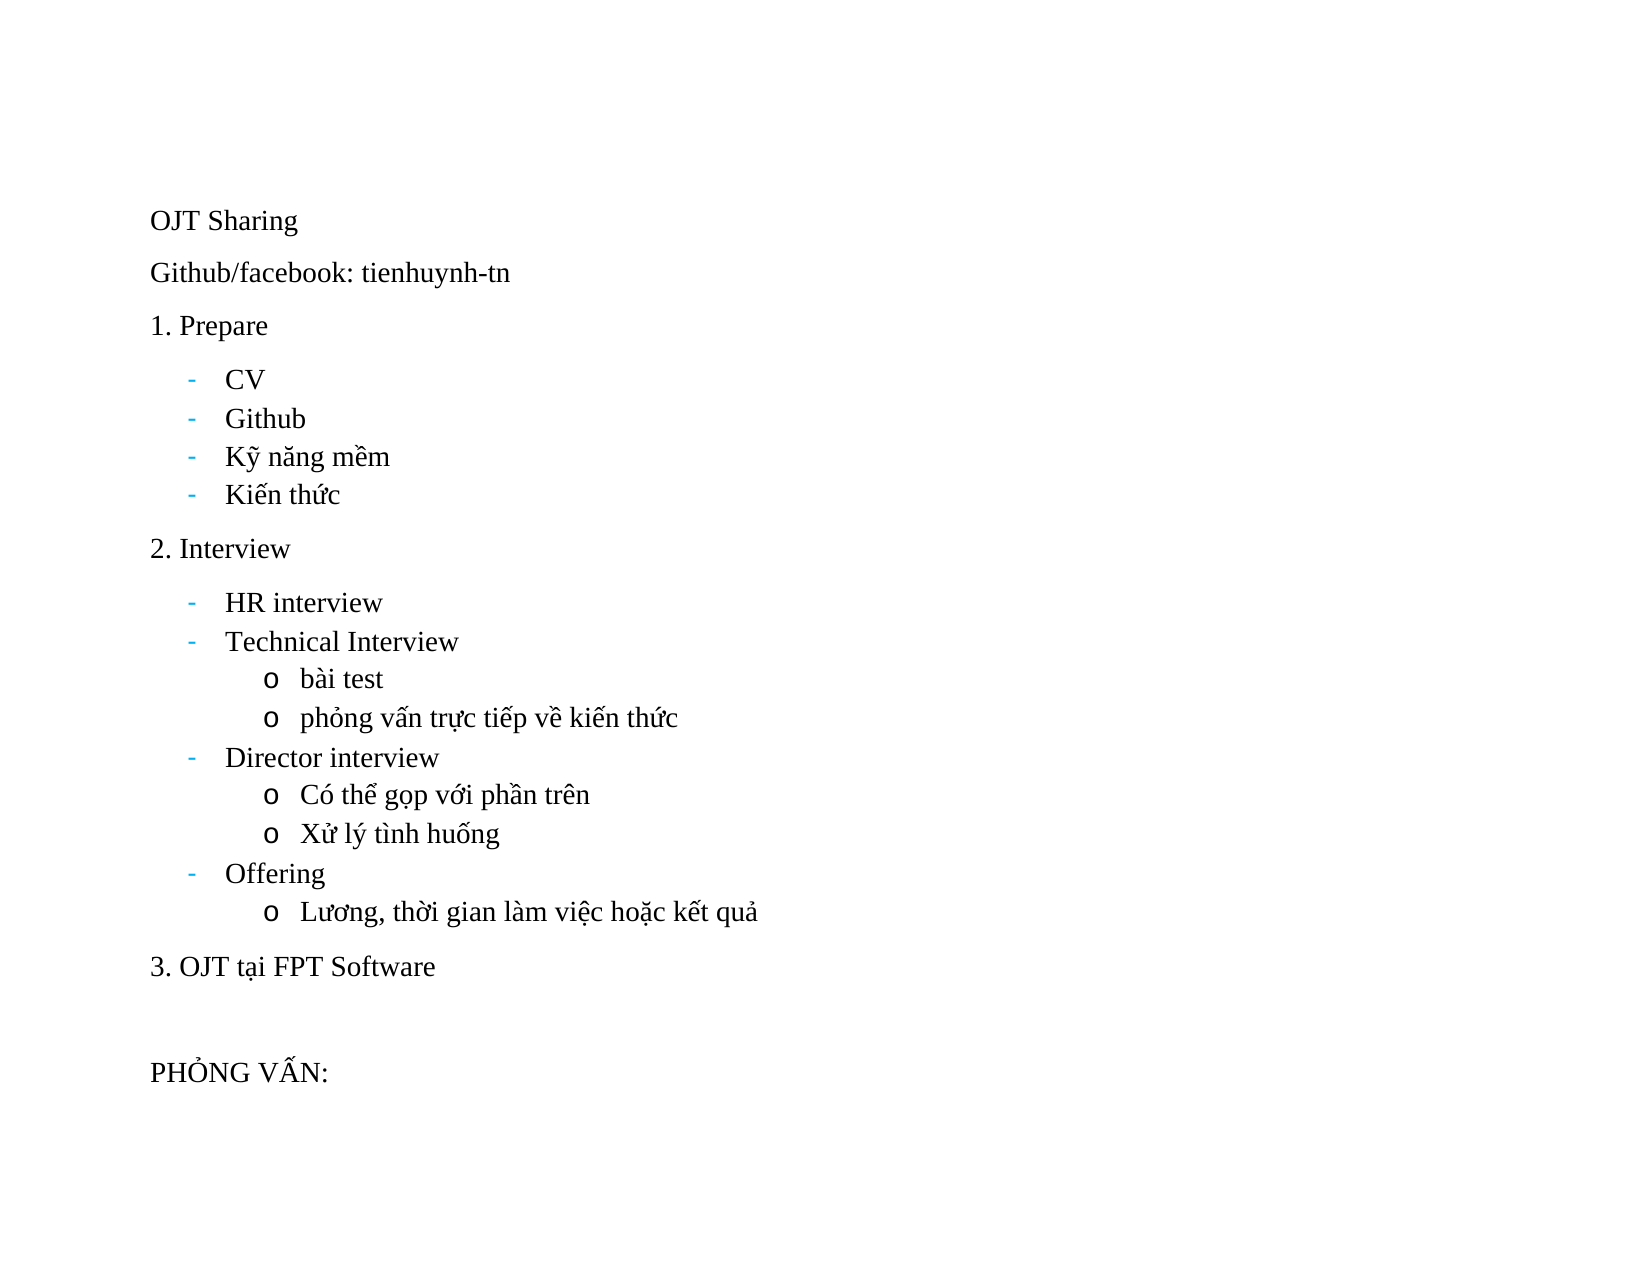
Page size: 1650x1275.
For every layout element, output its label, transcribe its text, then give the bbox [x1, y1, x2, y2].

text 2. Interview [150, 532, 1500, 565]
list Kiến thức [187, 477, 1500, 512]
list Director interview [187, 739, 1500, 775]
list phỏng vấn trực tiếp về kiến thức [262, 700, 1500, 736]
list Kỹ năng mềm [187, 438, 1500, 474]
list Technical Interview [187, 623, 1500, 658]
list bài test [262, 661, 1500, 697]
text Github/facebook: tienhuynh-tn [150, 256, 1500, 289]
text 1. Prepare [150, 308, 1500, 342]
list HR interview [187, 584, 1500, 620]
list Offering [187, 855, 1500, 891]
text OJT Sharing [150, 203, 1500, 236]
list Xử lý tình huống [262, 816, 1500, 852]
list Lương, thời gian làm việc hoặc kết quả [262, 894, 1500, 930]
text PHỎNG VẤN: [150, 1055, 1500, 1088]
list Github [187, 400, 1500, 435]
text 3. OJT tại FPT Software [150, 949, 1500, 983]
list Có thể gọp với phần trên [262, 777, 1500, 813]
list CV [187, 361, 1500, 397]
